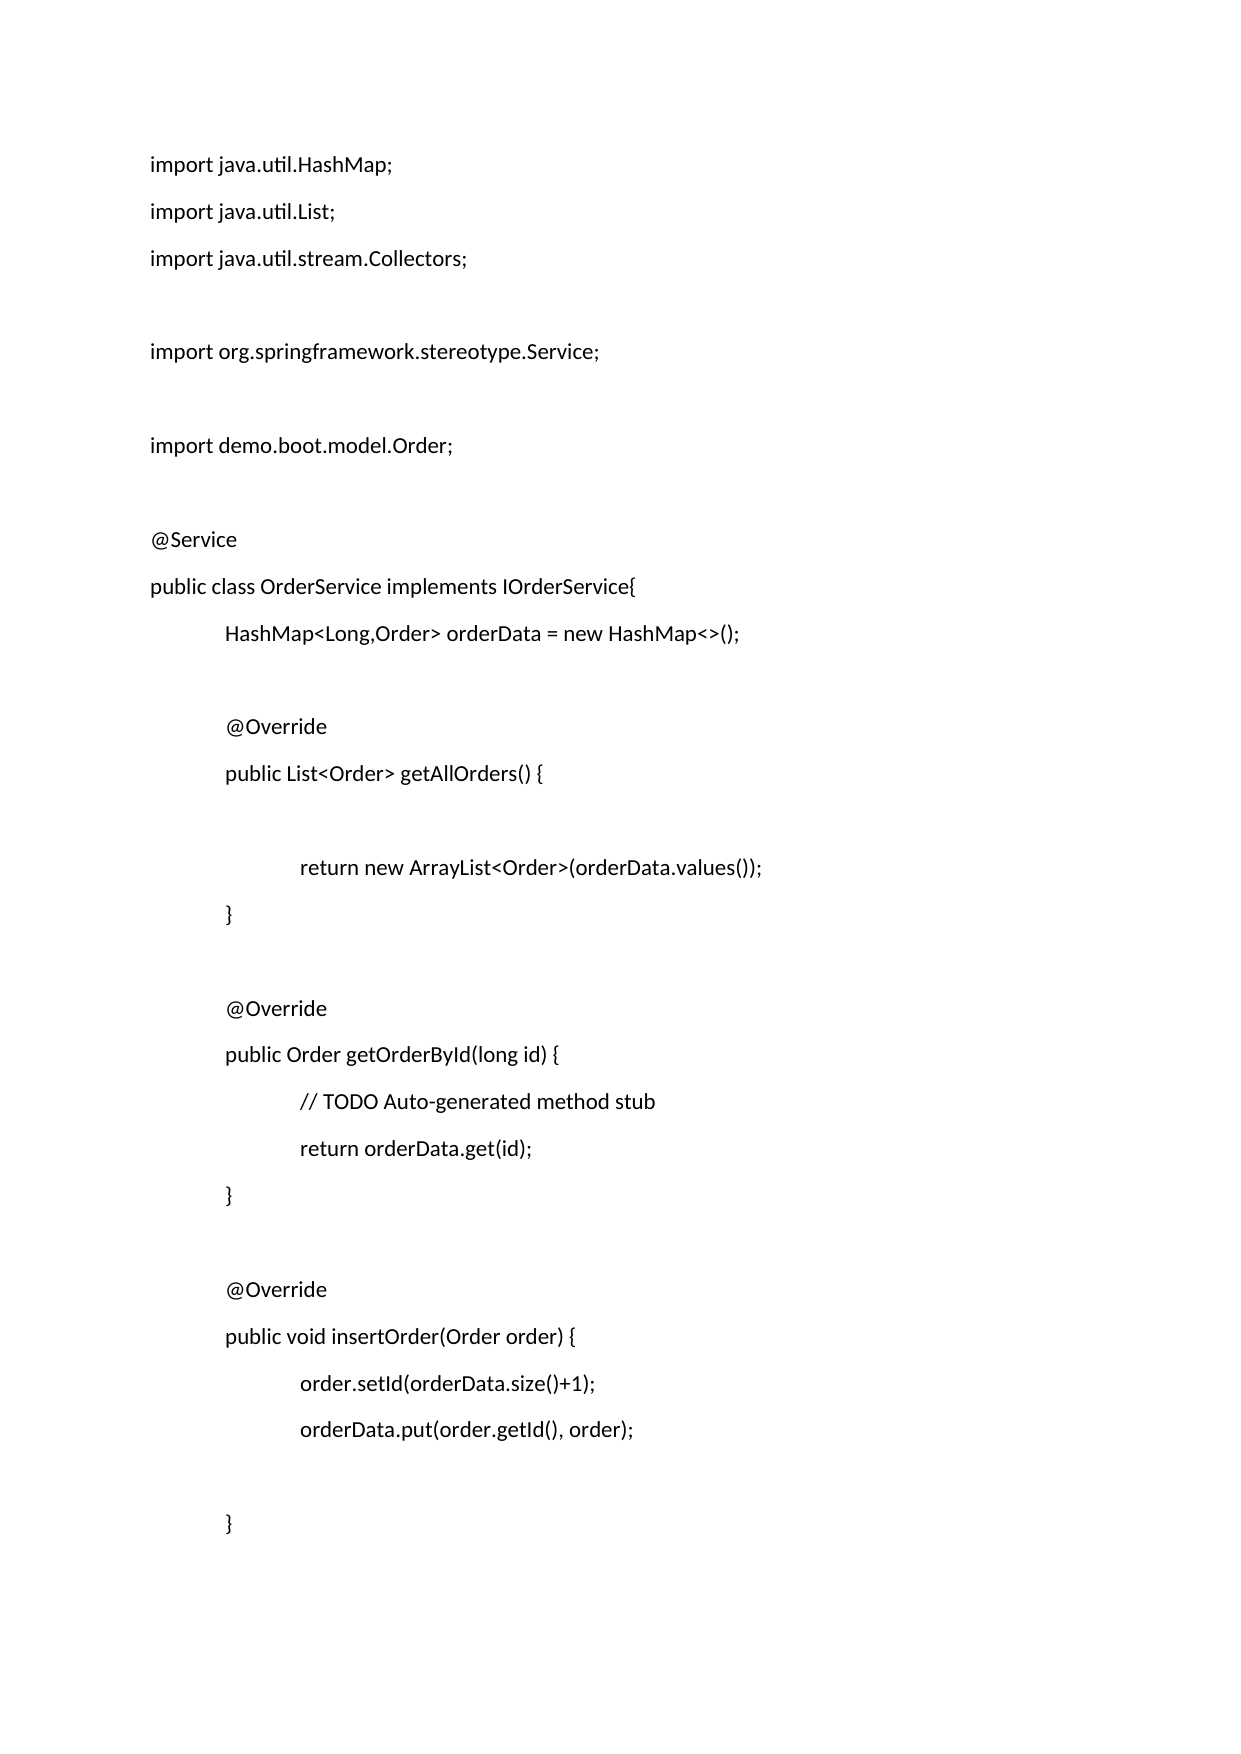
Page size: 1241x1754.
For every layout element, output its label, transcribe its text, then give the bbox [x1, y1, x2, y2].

text return new ArrayList<Order>(orderData.values()); [150, 853, 1090, 881]
text } [150, 1181, 1090, 1209]
text @Service [150, 525, 1090, 553]
text HashMap<Long,Order> orderData = new HashMap<>(); [150, 619, 1090, 647]
text public class OrderService implements IOrderService{ [150, 572, 1090, 600]
text public void insertOrder(Order order) { [150, 1322, 1090, 1350]
text @Override [150, 994, 1090, 1022]
text import demo.boot.model.Order; [150, 431, 1090, 459]
text public Order getOrderById(long id) { [150, 1041, 1090, 1069]
text order.setId(orderData.size()+1); [150, 1369, 1090, 1397]
text import java.util.stream.Collectors; [150, 244, 1090, 272]
text orderData.put(order.getId(), order); [150, 1416, 1090, 1444]
text import org.springframework.stereotype.Service; [150, 337, 1090, 366]
text @Override [150, 712, 1090, 741]
text return orderData.get(id); [150, 1134, 1090, 1162]
text @Override [150, 1275, 1090, 1303]
text import java.util.HashMap; [150, 150, 1090, 178]
text } [150, 900, 1090, 928]
text public List<Order> getAllOrders() { [150, 759, 1090, 787]
text // TODO Auto-generated method stub [150, 1087, 1090, 1116]
text import java.util.List; [150, 197, 1090, 225]
text } [150, 1509, 1090, 1537]
